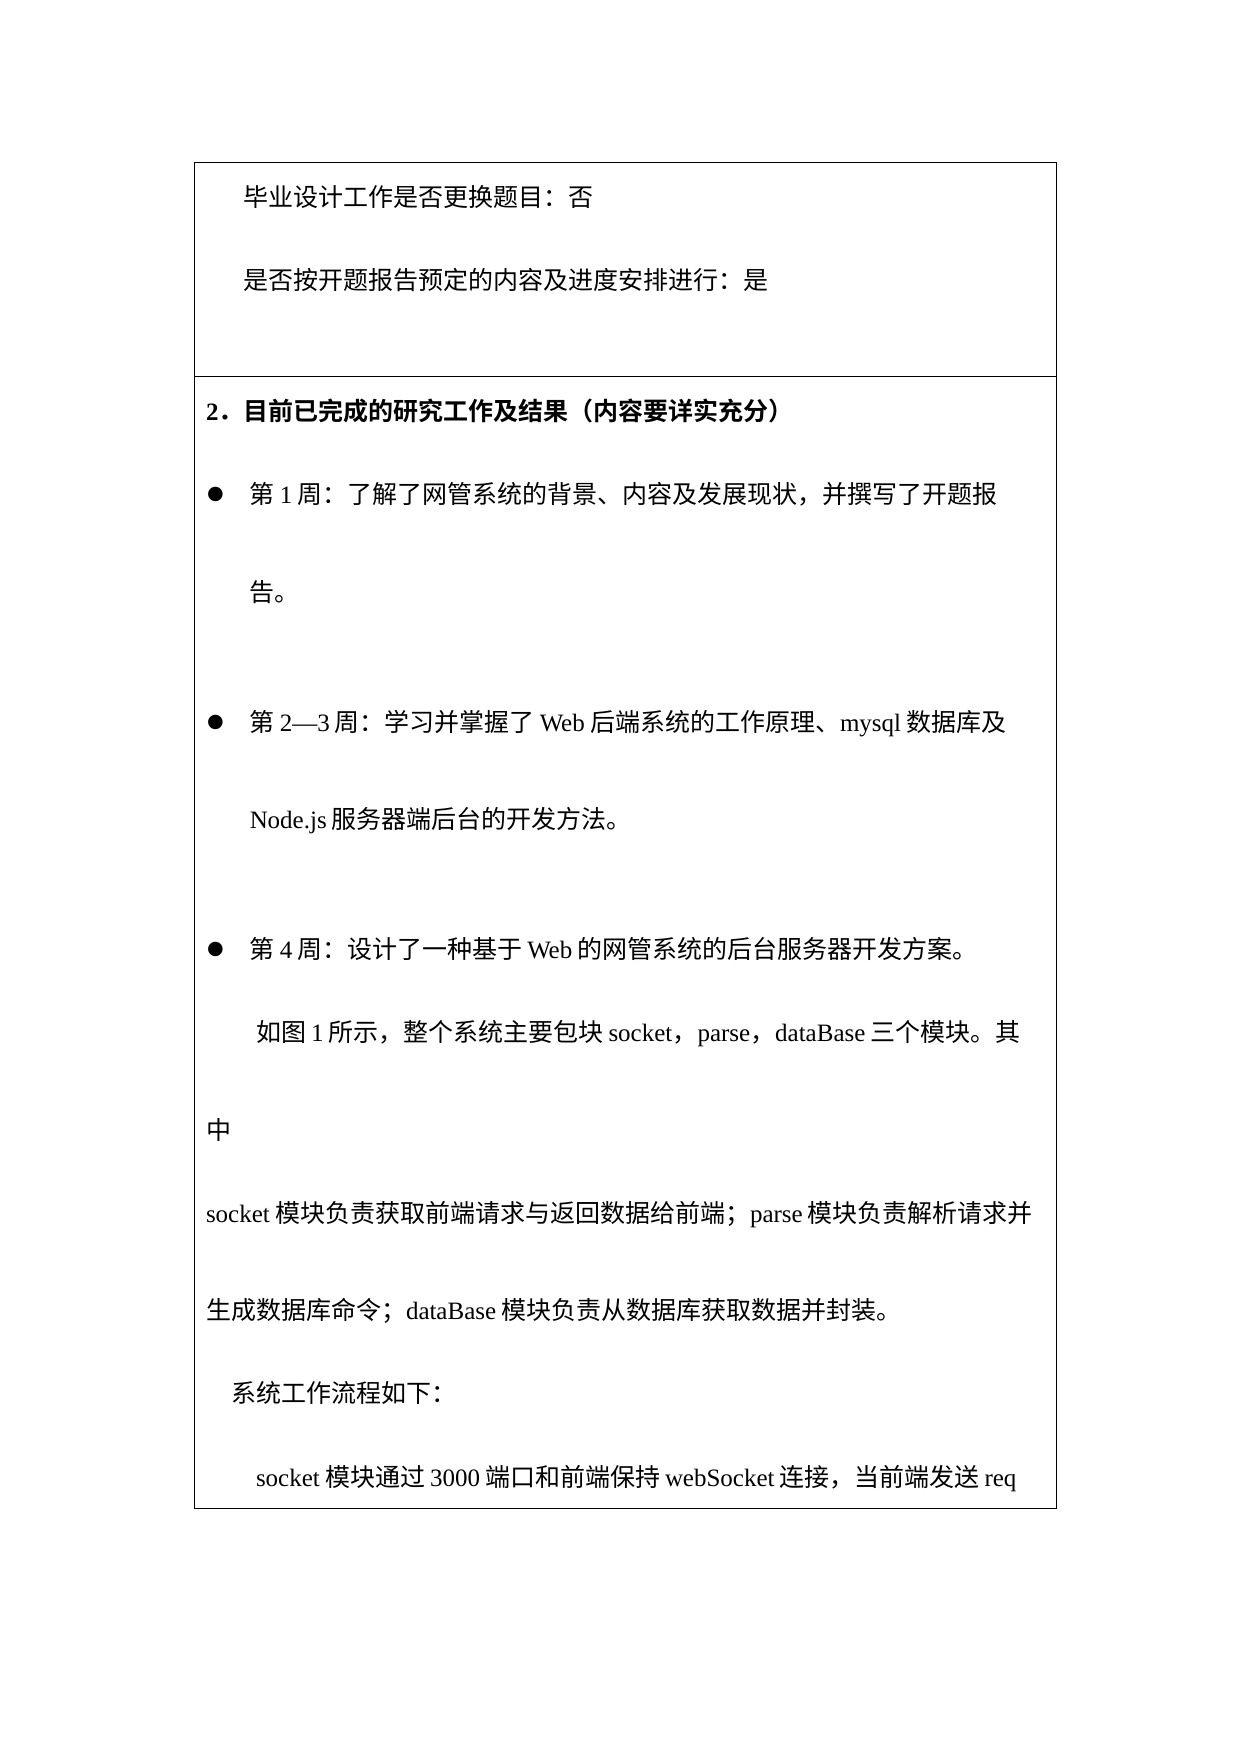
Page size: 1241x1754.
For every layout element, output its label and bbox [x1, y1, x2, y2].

table_cell [195, 377, 1056, 1508]
table_header [195, 163, 1056, 376]
